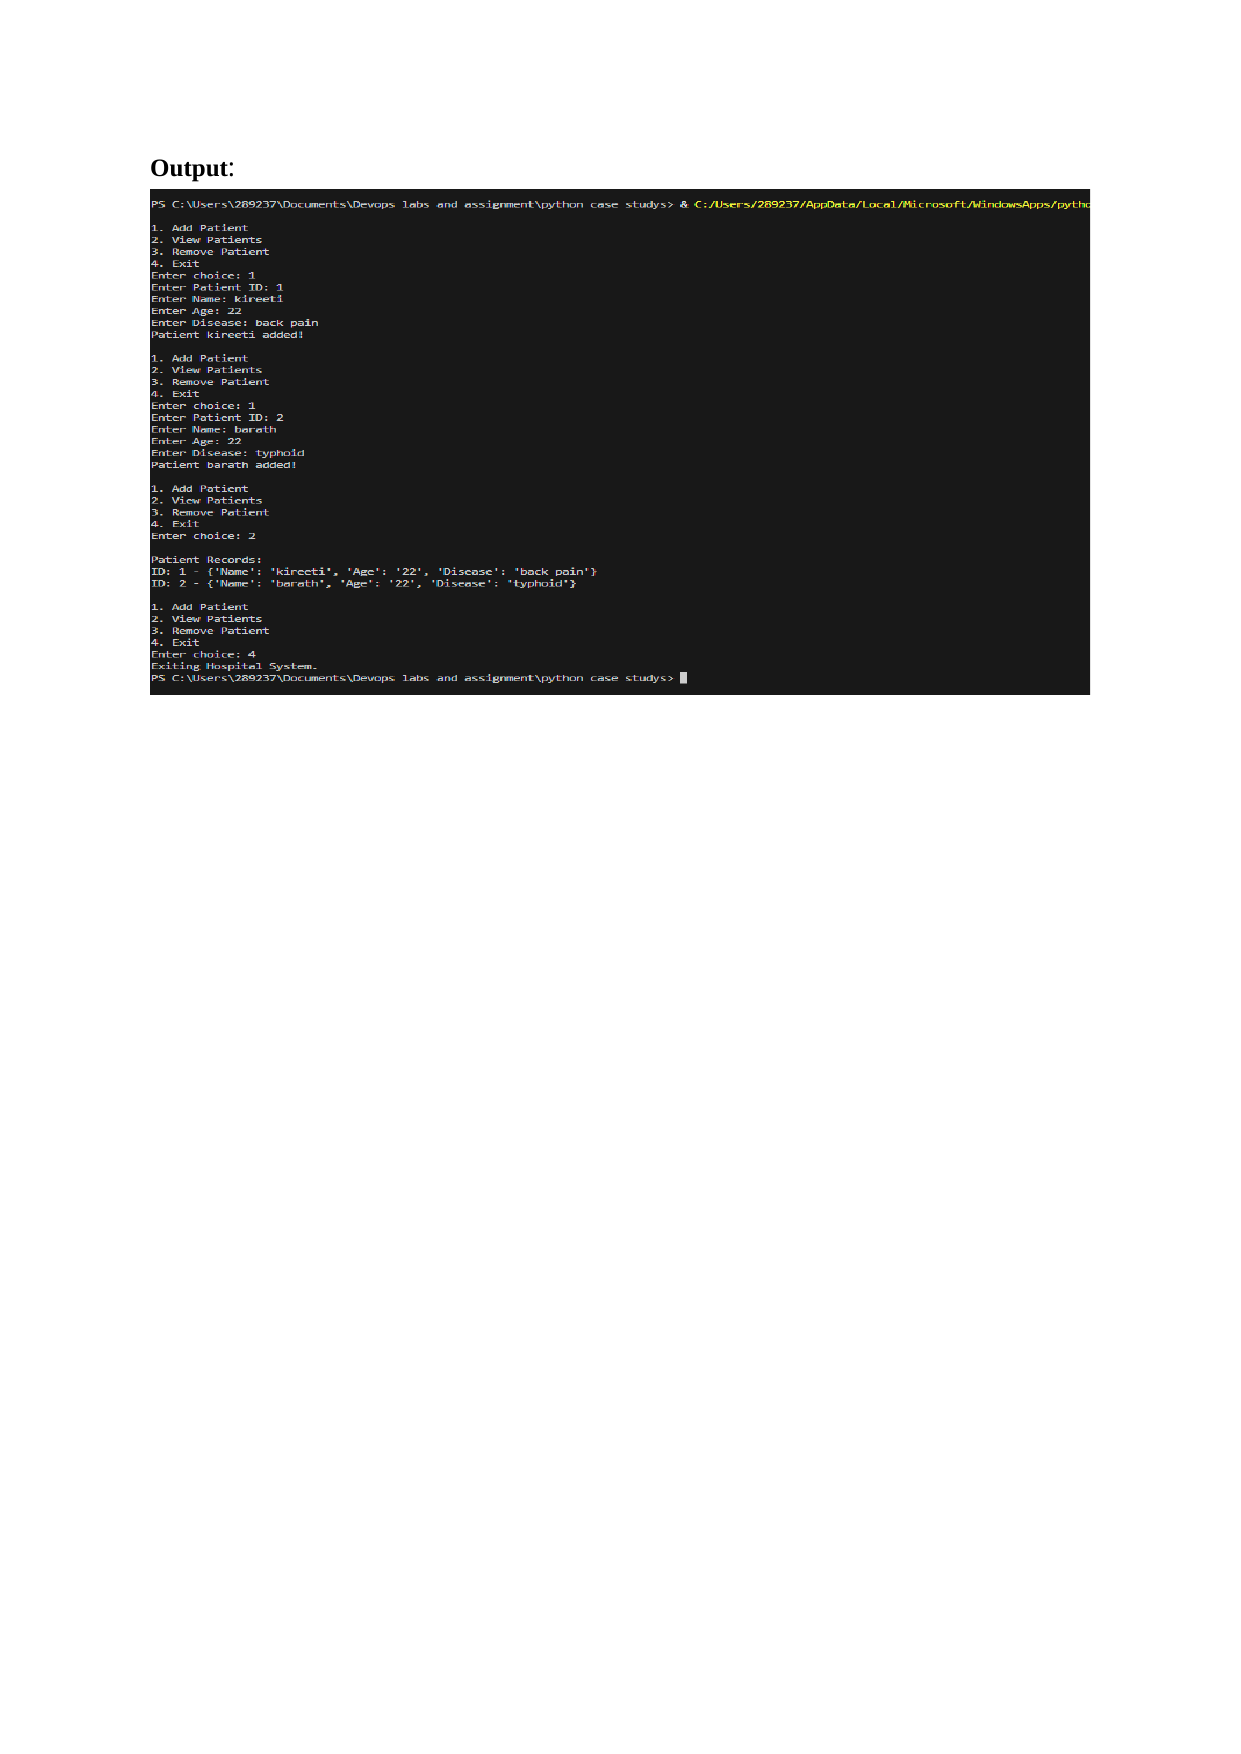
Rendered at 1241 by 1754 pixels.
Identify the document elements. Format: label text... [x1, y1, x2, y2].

picture [150, 189, 1091, 695]
text Output: [150, 150, 1090, 189]
